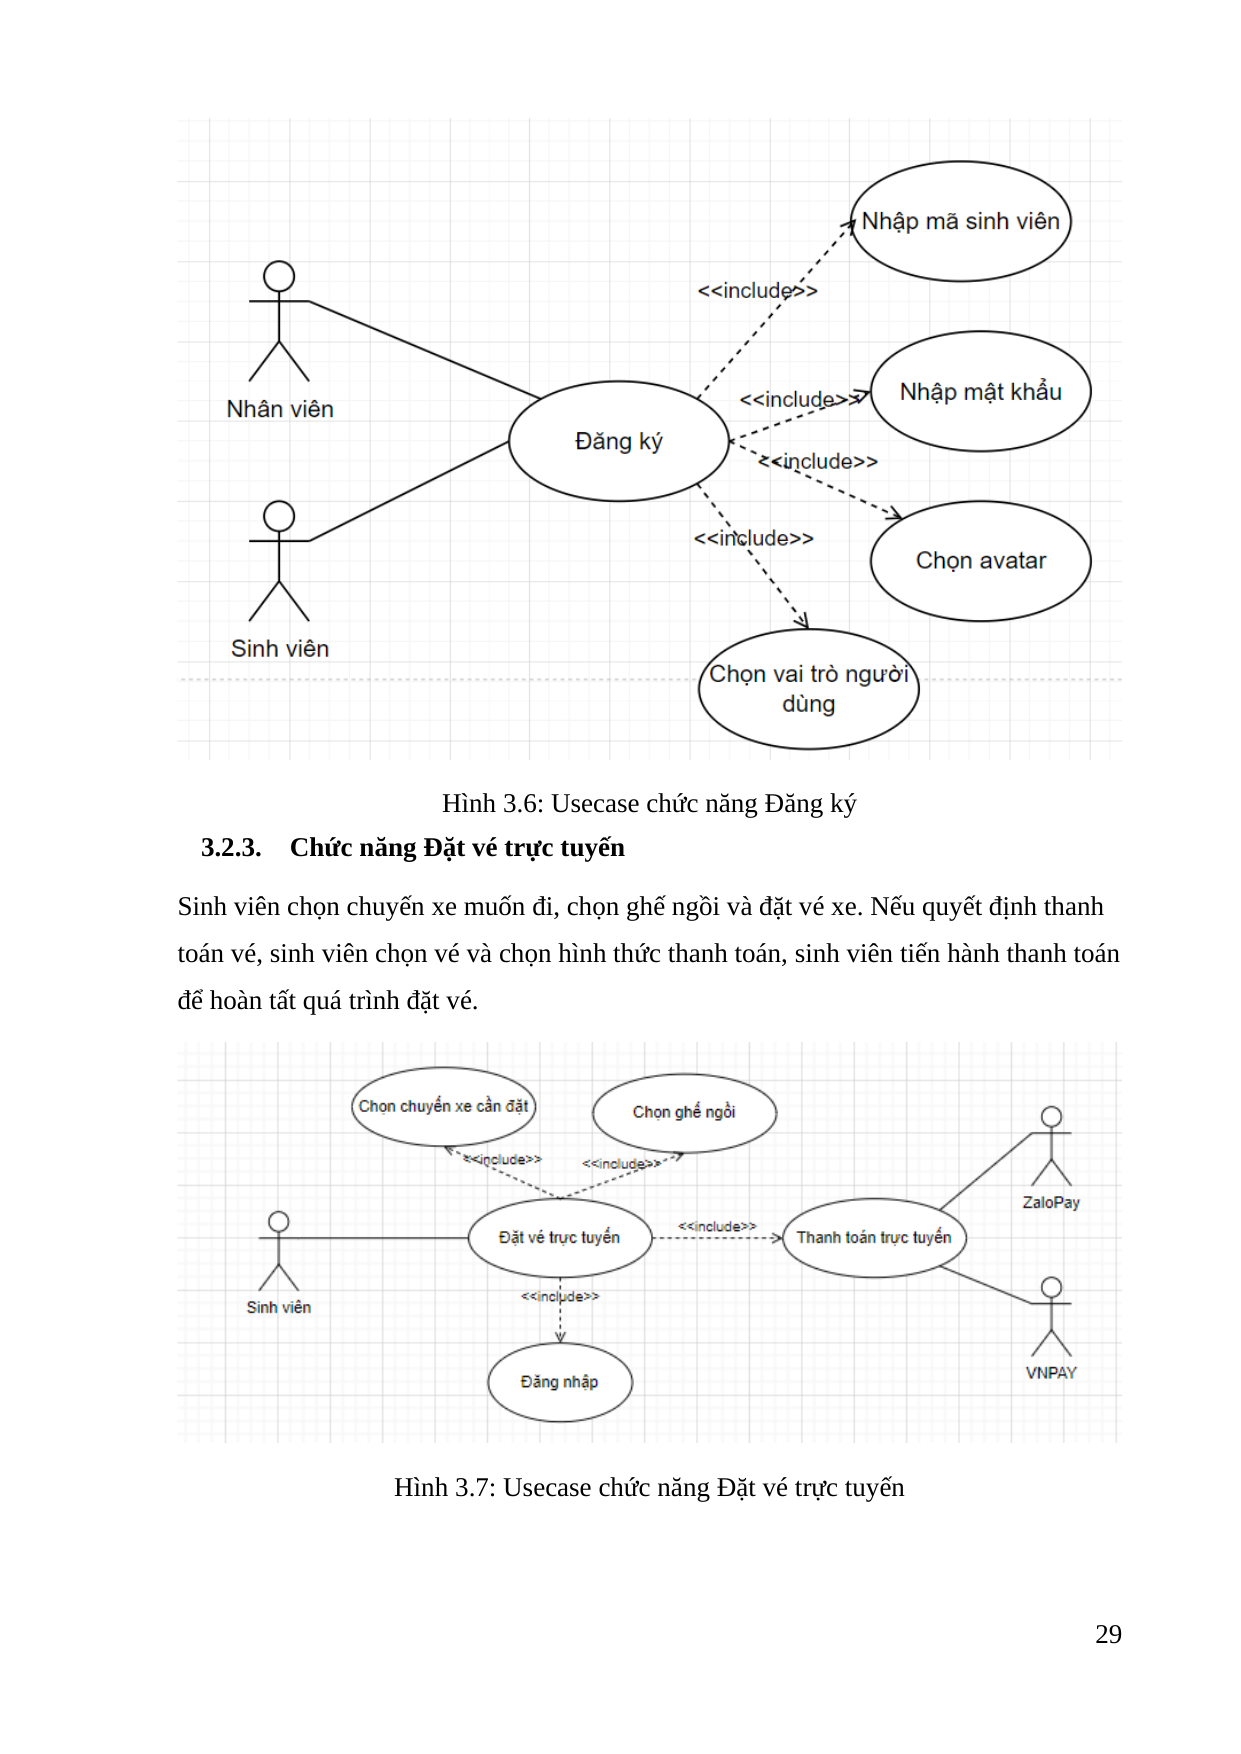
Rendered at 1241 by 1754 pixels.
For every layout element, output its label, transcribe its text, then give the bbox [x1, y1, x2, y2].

subtitle Chức năng Đặt vé trực tuyến [201, 831, 1122, 862]
picture [177, 1042, 1123, 1443]
picture [177, 118, 1123, 760]
text Sinh viên chọn chuyến xe muốn đi, chọn ghế ngồi và đặt vé xe. Nếu quyết định thanh toán vé, sinh viên chọn vé và chọn hình thức thanh toán, sinh viên tiến hành thanh toán để hoàn tất quá trình đặt vé. [177, 890, 1122, 1015]
